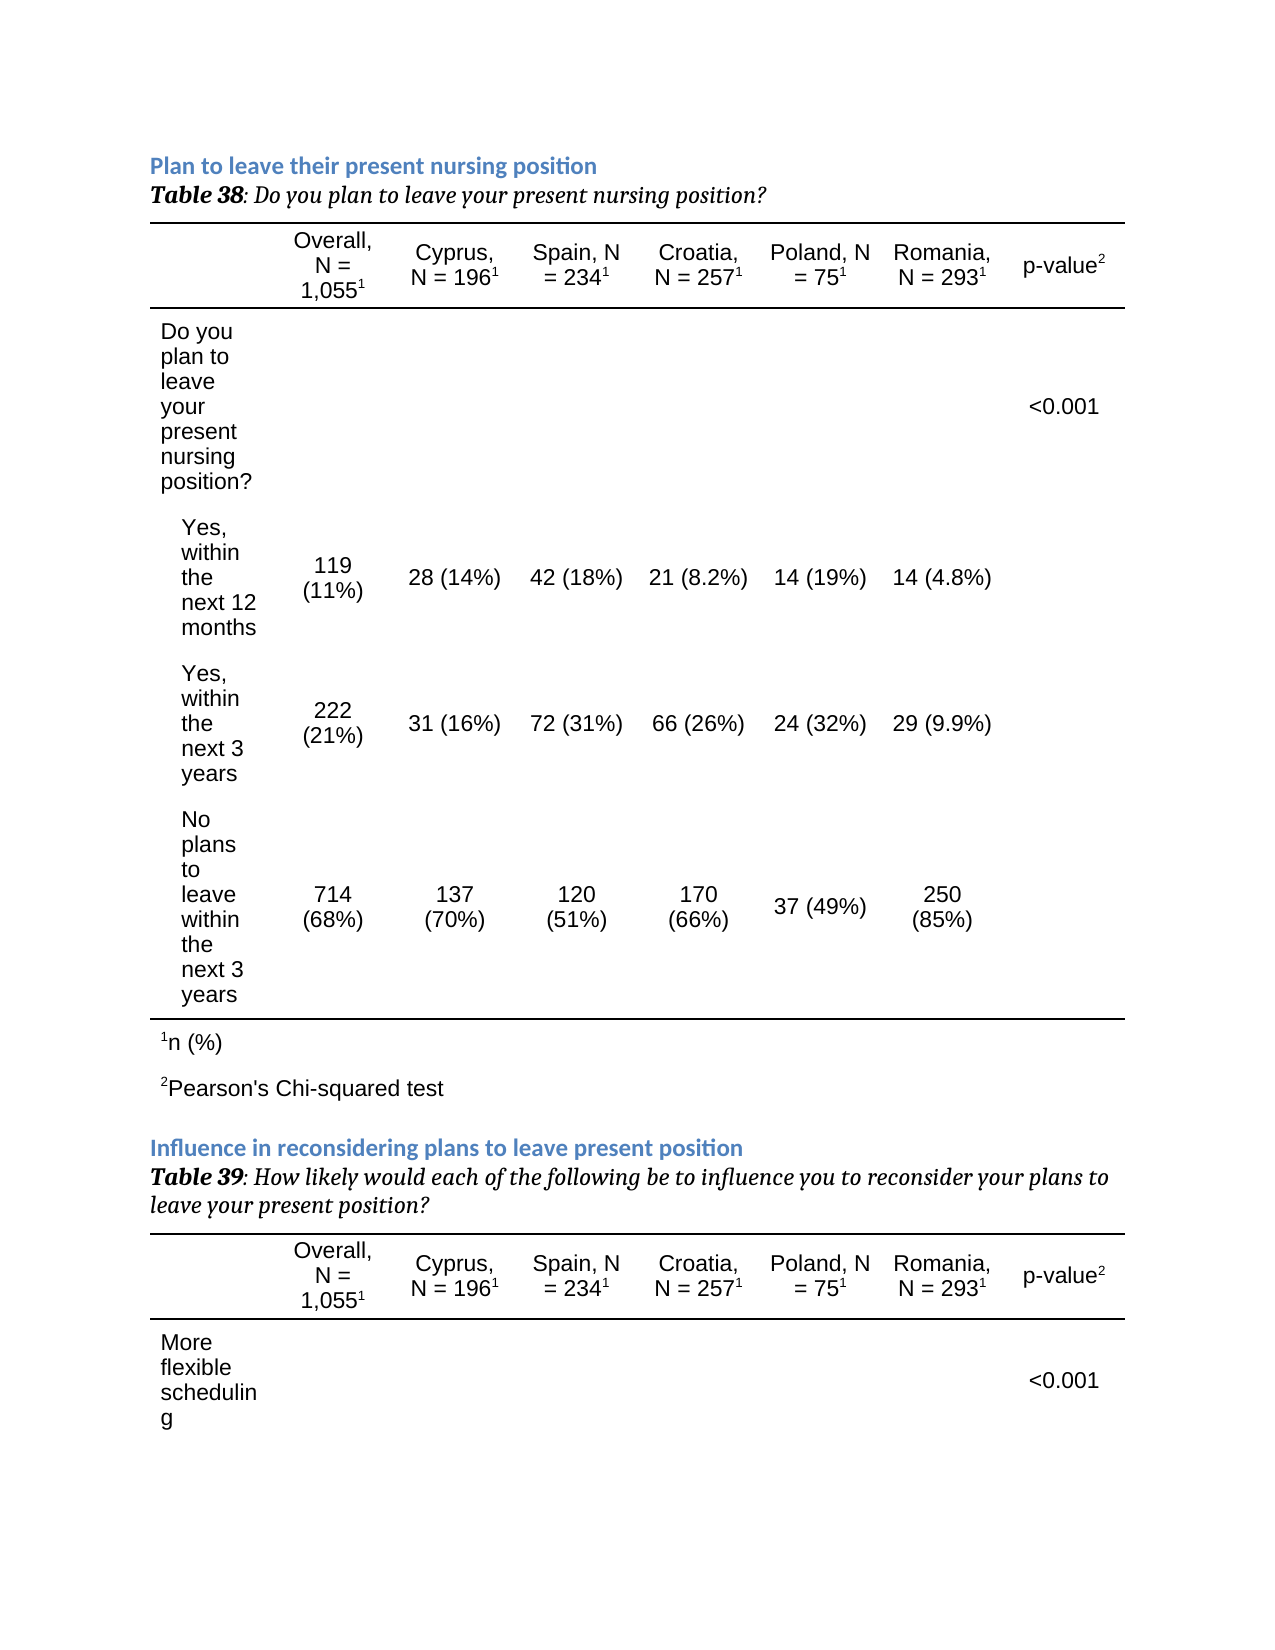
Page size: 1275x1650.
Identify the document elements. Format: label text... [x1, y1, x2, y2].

text Table : Do you plan to leave your present nursing position? [150, 181, 1125, 209]
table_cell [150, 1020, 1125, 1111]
text Table : How likely would each of the following be to influence you to reconsider your plans to leave your present position? [150, 1163, 1125, 1220]
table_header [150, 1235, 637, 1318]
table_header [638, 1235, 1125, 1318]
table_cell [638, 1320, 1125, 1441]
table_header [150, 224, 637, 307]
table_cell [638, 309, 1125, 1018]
subtitle Influence in reconsidering plans to leave present position [150, 1132, 1125, 1163]
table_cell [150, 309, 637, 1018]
subtitle Plan to leave their present nursing position [150, 150, 1125, 181]
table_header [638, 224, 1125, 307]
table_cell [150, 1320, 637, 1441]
